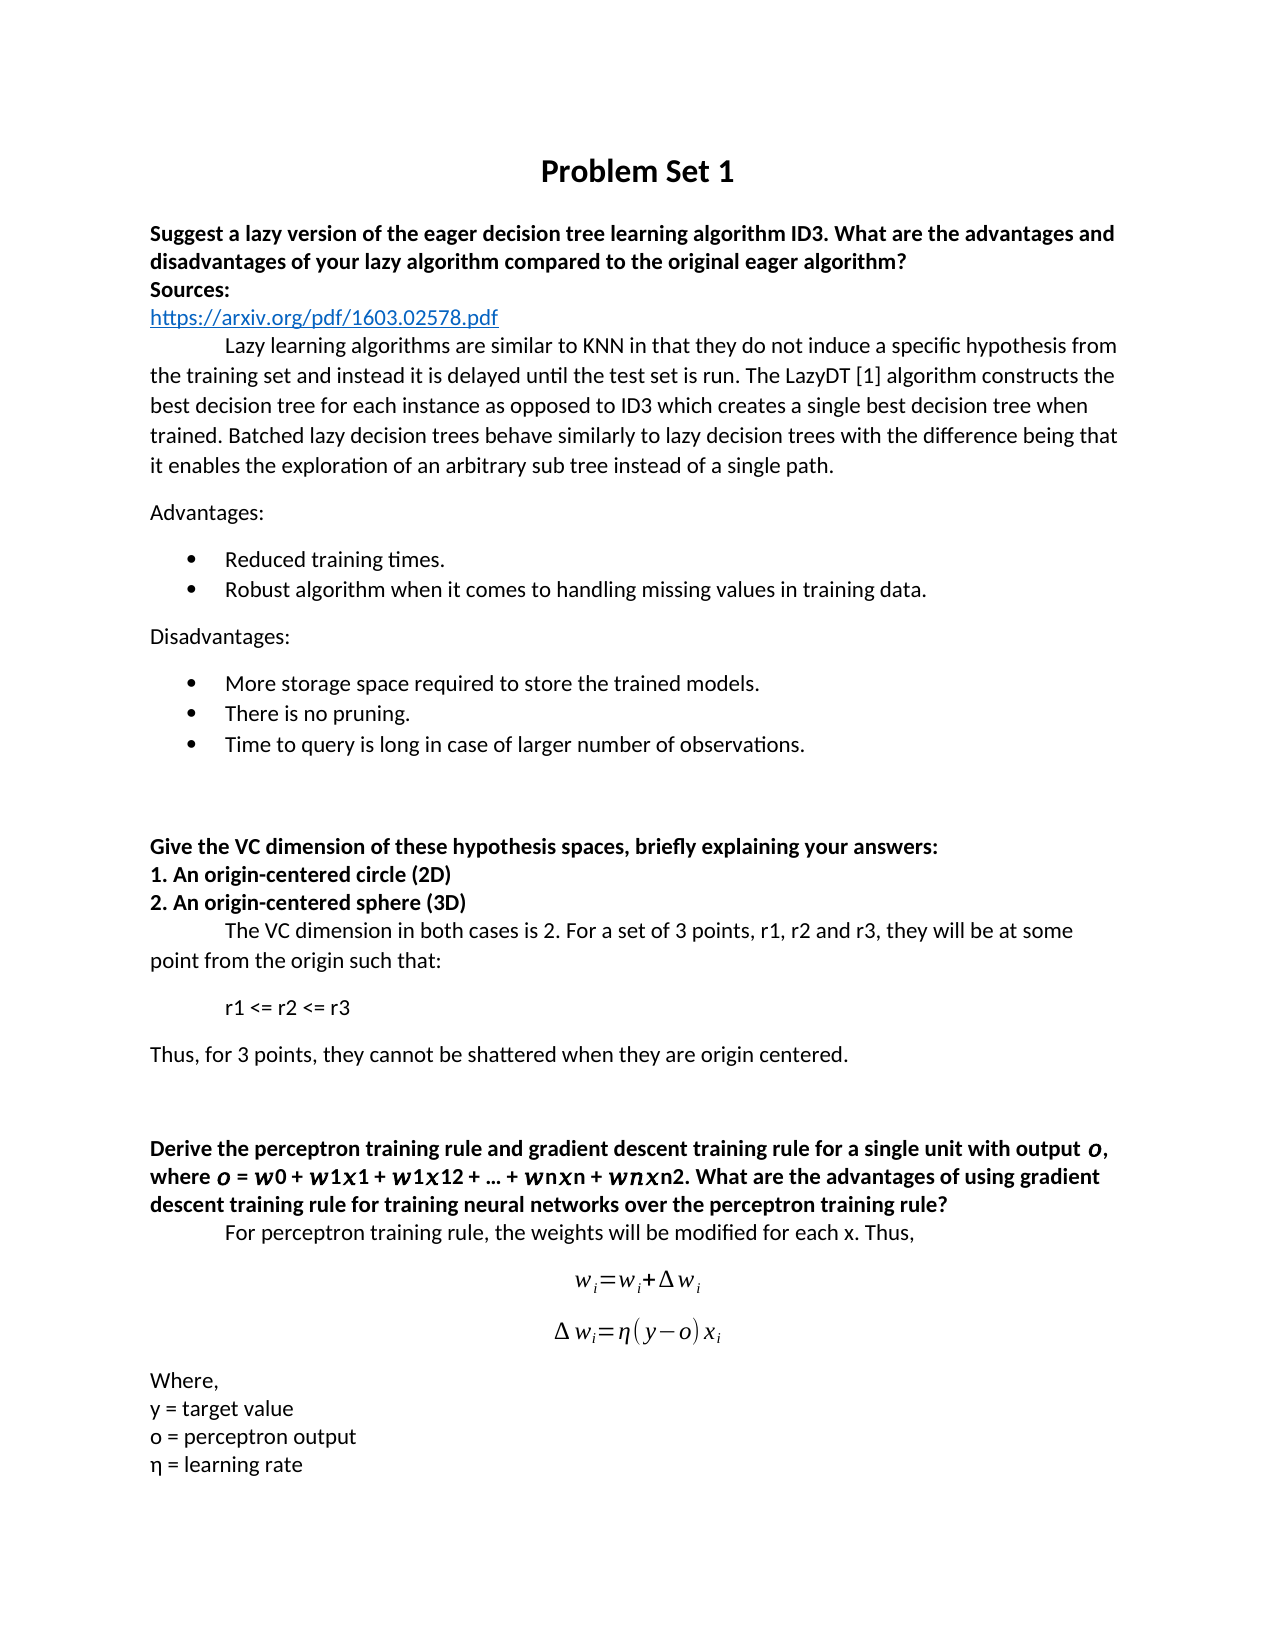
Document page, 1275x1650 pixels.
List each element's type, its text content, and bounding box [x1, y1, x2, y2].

text y = target value [150, 1394, 1125, 1422]
list Reduced training times. [187, 545, 1125, 573]
text Derive the perceptron training rule and gradient descent training rule for a single unit with output 𝑜, [150, 1133, 1125, 1162]
text Problem Set 1 [150, 150, 1125, 191]
list Robust algorithm when it comes to handling missing values in training data. [187, 576, 1125, 604]
text Disadvantages: [150, 622, 1125, 651]
text 2. An origin-centered sphere (3D) [150, 888, 1125, 916]
text Advantages: [150, 498, 1125, 527]
text Suggest a lazy version of the eager decision tree learning algorithm ID3. What are the advantages and [150, 219, 1125, 247]
text The VC dimension in both cases is 2. For a set of 3 points, r1, r2 and r3, they will be at some point from the origin such that: [150, 916, 1125, 974]
list More storage space required to store the trained models. [187, 669, 1125, 697]
text where 𝑜 = 𝑤0 + 𝑤1𝑥1 + 𝑤1𝑥12 + … + 𝑤n𝑥n + 𝑤𝑛𝑥n2. What are the advantages of using gradient descent training rule for training neural networks over the perceptron training rule? [150, 1162, 1125, 1218]
text https://arxiv.org/pdf/1603.02578.pdf [150, 303, 1125, 331]
text η = learning rate [150, 1450, 1125, 1478]
text Lazy learning algorithms are similar to KNN in that they do not induce a specific hypothesis from the training set and instead it is delayed until the test set is run. The LazyDT [1] algorithm constructs the best decision tree for each instance as opposed to ID3 which creates a single best decision tree when trained. Batched lazy decision trees behave similarly to lazy decision trees with the difference being that it enables the exploration of an arbitrary sub tree instead of a single path. [150, 331, 1125, 480]
text r1 <= r2 <= r3 [150, 993, 1125, 1021]
list Time to query is long in case of larger number of observations. [187, 730, 1125, 758]
text o = perceptron output [150, 1422, 1125, 1450]
text For perceptron training rule, the weights will be modified for each x. Thus, [150, 1218, 1125, 1246]
text Thus, for 3 points, they cannot be shattered when they are origin centered. [150, 1040, 1125, 1068]
text Where, [150, 1366, 1125, 1394]
text disadvantages of your lazy algorithm compared to the original eager algorithm? [150, 247, 1125, 275]
text 1. An origin-centered circle (2D) [150, 860, 1125, 888]
text Sources: [150, 275, 1125, 303]
text Give the VC dimension of these hypothesis spaces, briefly explaining your answers: [150, 832, 1125, 860]
list There is no pruning. [187, 699, 1125, 728]
